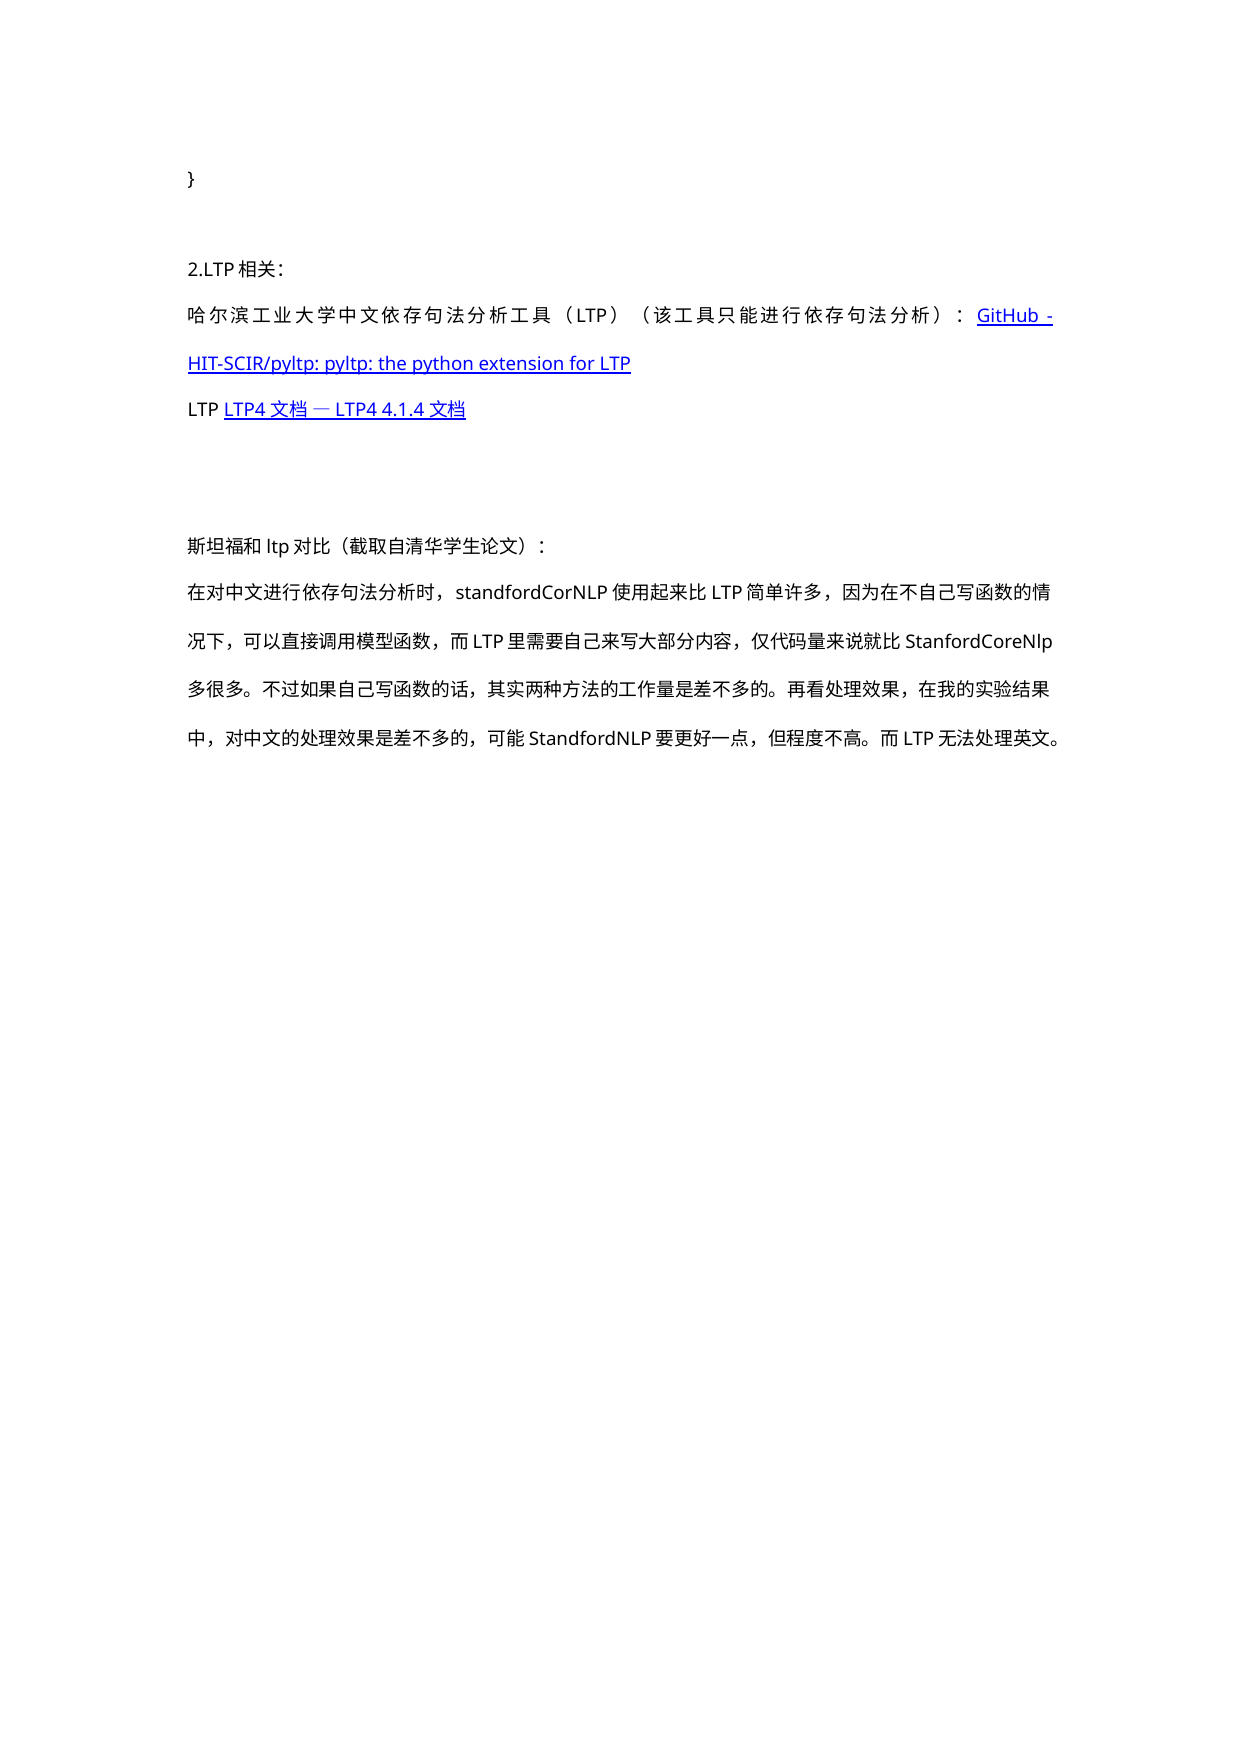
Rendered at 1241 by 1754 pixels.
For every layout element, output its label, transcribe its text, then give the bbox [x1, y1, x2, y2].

text 2.LTP相关： [187, 252, 1053, 285]
text LTP LTP4 文档 — LTP4 4.1.4 文档 [187, 392, 1053, 425]
text 斯坦福和ltp对比（截取自清华学生论文）： [187, 529, 1053, 561]
text } [187, 162, 1053, 194]
text 在对中文进行依存句法分析时，standfordCorNLP使用起来比LTP简单许多，因为在不自己写函数的情况下，可以直接调用模型函数，而LTP里需要自己来写大部分内容，仅代码量来说就比StanfordCoreNlp多很多。不过如果自己写函数的话，其实两种方法的工作量是差不多的。再看处理效果，在我的实验结果中，对中文的处理效果是差不多的，可能StandfordNLP要更好一点，但程度不高。而LTP无法处理英文。 [187, 575, 1053, 754]
text 哈尔滨工业大学中文依存句法分析工具（LTP）（该工具只能进行依存句法分析）：GitHub - HIT-SCIR/pyltp: pyltp: the python extension for LTP [187, 298, 1053, 380]
